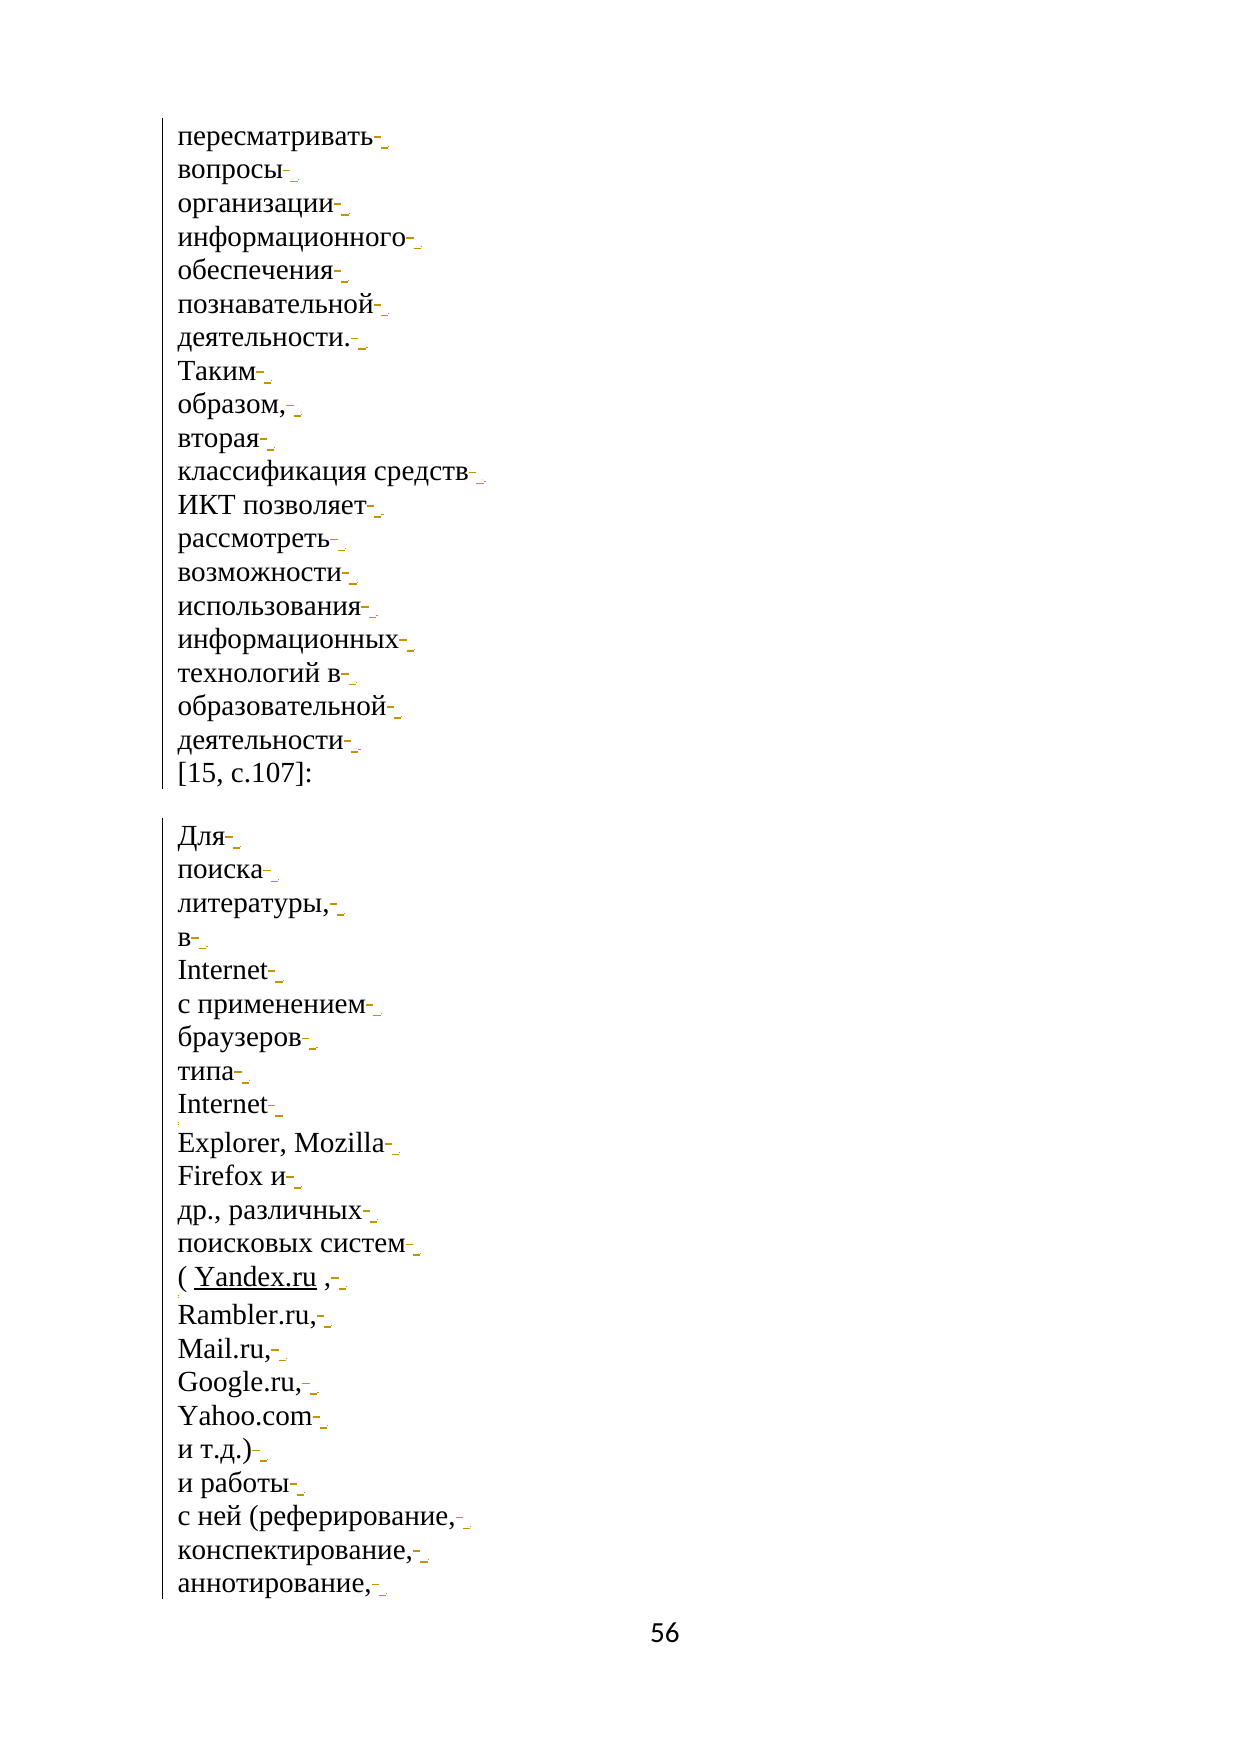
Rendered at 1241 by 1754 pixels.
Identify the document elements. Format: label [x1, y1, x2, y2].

text [177, 818, 1152, 1599]
text [177, 118, 1152, 789]
